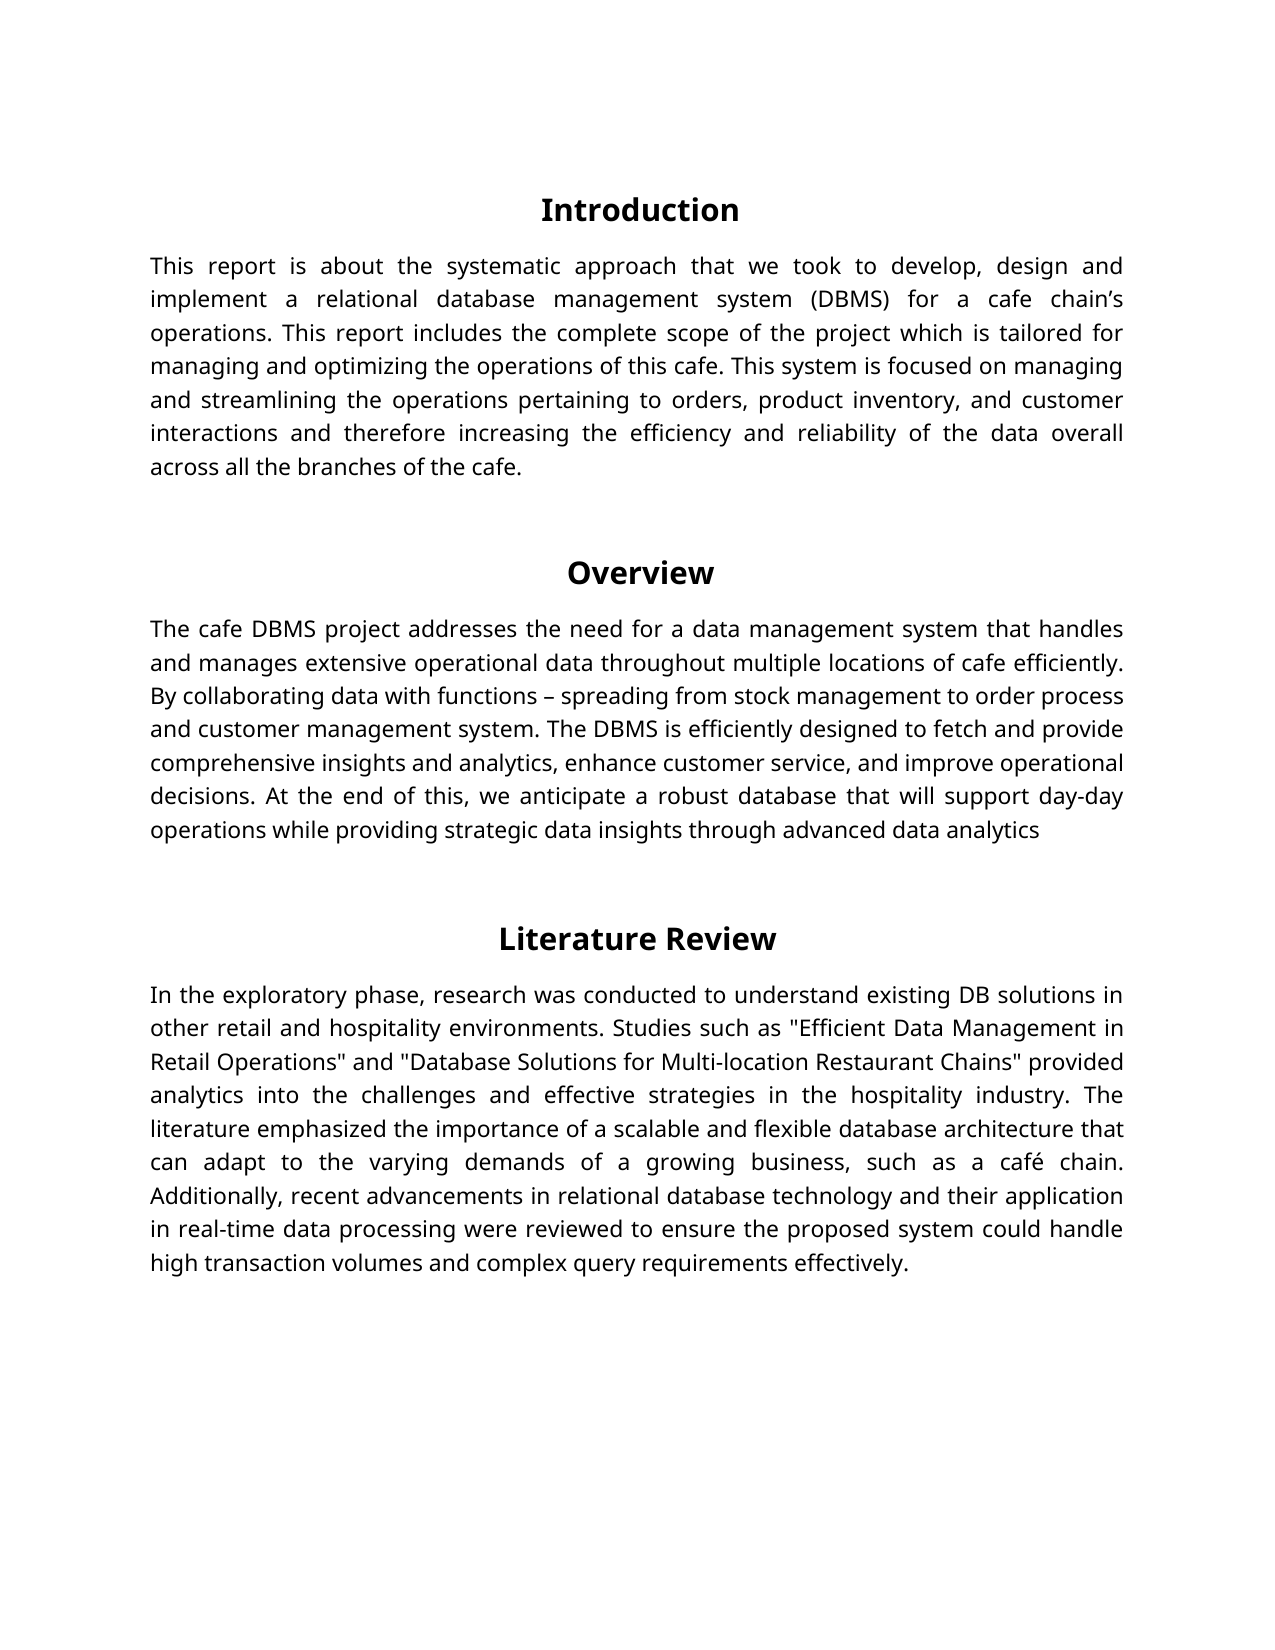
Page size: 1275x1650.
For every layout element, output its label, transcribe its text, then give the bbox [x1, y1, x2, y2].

text The cafe DBMS project addresses the need for a data management system that handles and manages extensive operational data throughout multiple locations of cafe efficiently. By collaborating data with functions – spreading from stock management to order process and customer management system. The DBMS is efficiently designed to fetch and provide comprehensive insights and analytics, enhance customer service, and improve operational decisions. At the end of this, we anticipate a robust database that will support day-day operations while providing strategic data insights through advanced data analytics [150, 613, 1125, 845]
text This report is about the systematic approach that we took to develop, design and implement a relational database management system (DBMS) for a cafe chain’s operations. This report includes the complete scope of the project which is tailored for managing and optimizing the operations of this cafe. This system is focused on managing and streamlining the operations pertaining to orders, product inventory, and customer interactions and therefore increasing the efficiency and reliability of the data overall across all the branches of the cafe. [150, 250, 1125, 482]
text In the exploratory phase, research was conducted to understand existing DB solutions in other retail and hospitality environments. Studies such as "Efficient Data Management in Retail Operations" and "Database Solutions for Multi-location Restaurant Chains" provided analytics into the challenges and effective strategies in the hospitality industry. The literature emphasized the importance of a scalable and flexible database architecture that can adapt to the varying demands of a growing business, such as a café chain. Additionally, recent advancements in relational database technology and their application in real-time data processing were reviewed to ensure the proposed system could handle high transaction volumes and complex query requirements effectively. [150, 979, 1125, 1278]
text Introduction [150, 188, 1125, 230]
text Literature Review [150, 917, 1125, 959]
text Overview [150, 551, 1125, 593]
